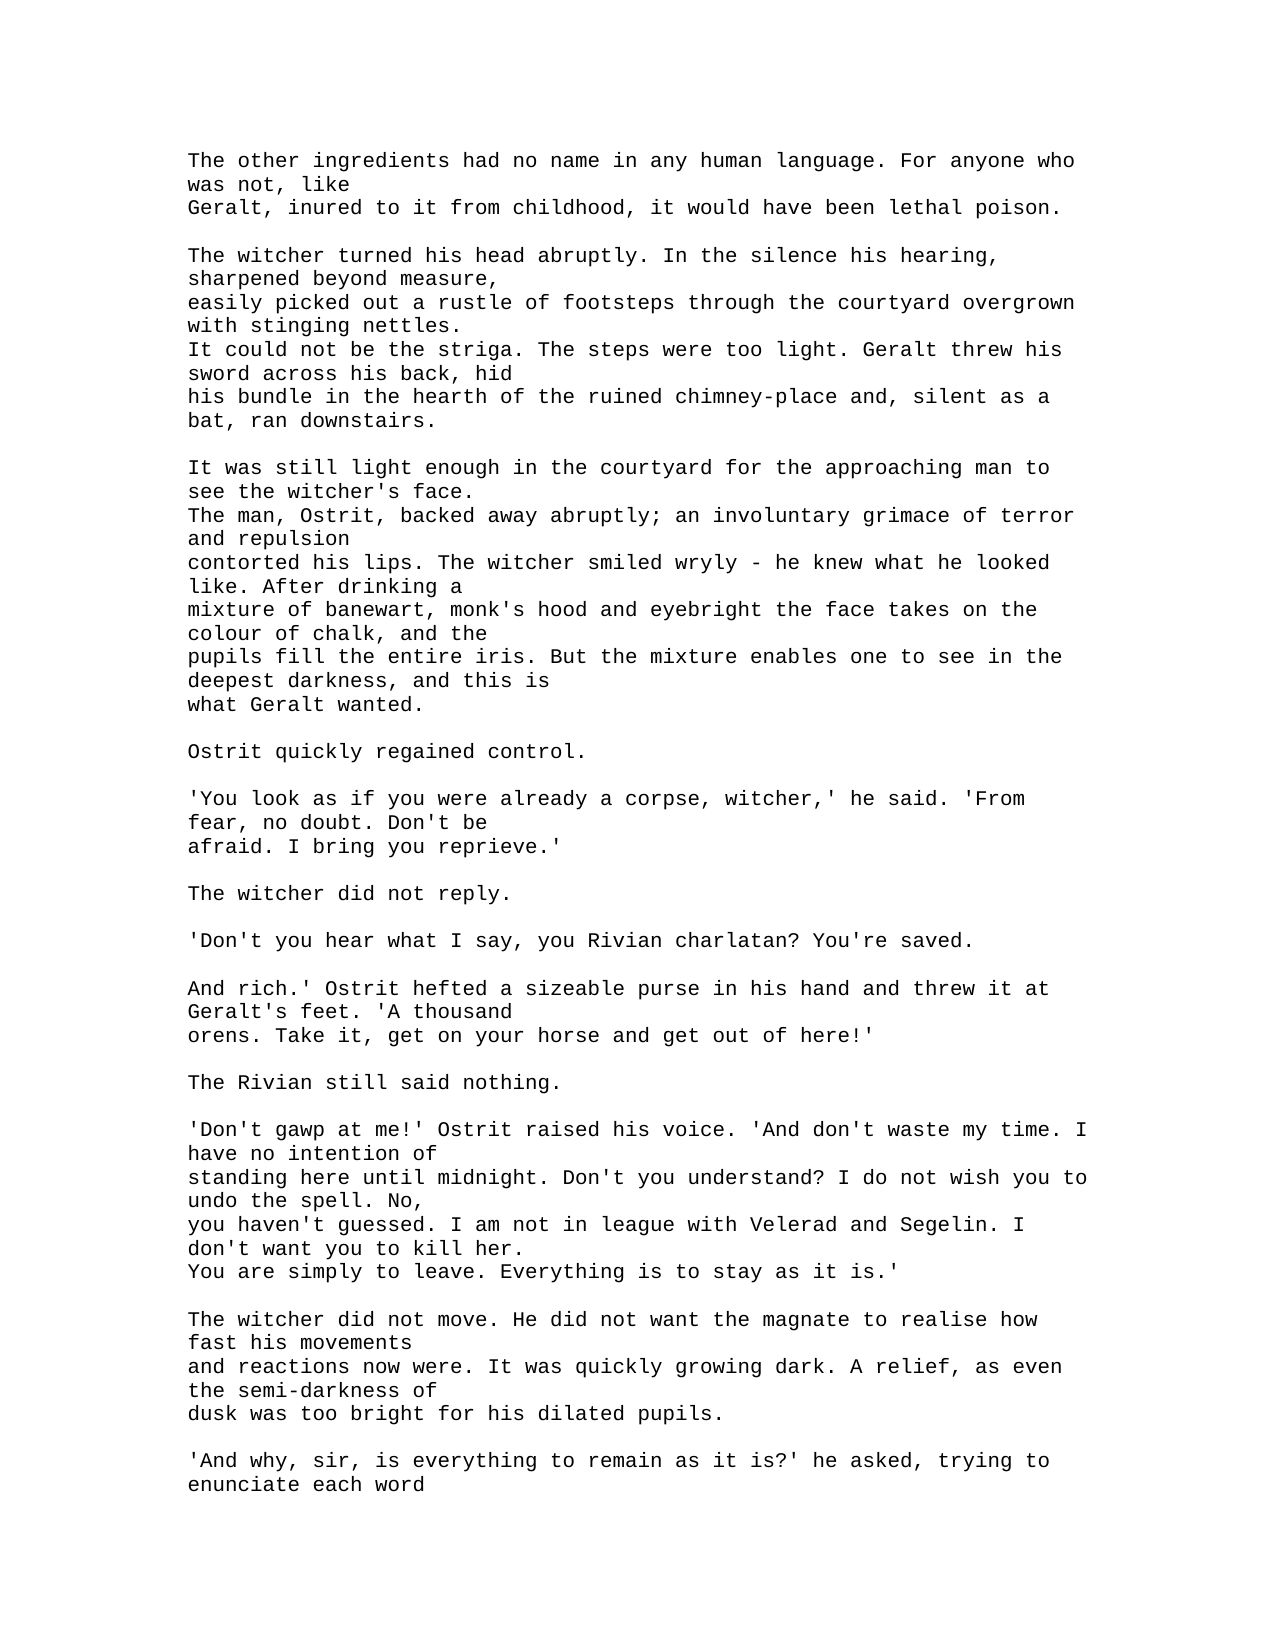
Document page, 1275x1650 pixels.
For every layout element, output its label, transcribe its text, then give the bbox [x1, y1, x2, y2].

text pupils fill the entire iris. But the mixture enables one to see in the deepest darkness, and this is [187, 647, 1087, 694]
text The witcher did not move. He did not want the magnate to realise how fast his movements [187, 1309, 1087, 1356]
text orens. Take it, get on your horse and get out of here!' [187, 1025, 1087, 1048]
text and reactions now were. It was quickly growing dark. A relief, as even the semi-darkness of [187, 1356, 1087, 1403]
text The witcher turned his head abruptly. In the silence his hearing, sharpened beyond measure, [187, 244, 1087, 292]
text dusk was too bright for his dilated pupils. [187, 1403, 1087, 1427]
text 'And why, sir, is everything to remain as it is?' he asked, trying to enunciate each word [187, 1451, 1087, 1498]
text You are simply to leave. Everything is to stay as it is.' [187, 1261, 1087, 1285]
text afraid. I bring you reprieve.' [187, 836, 1087, 859]
text Ostrit quickly regained control. [187, 741, 1087, 765]
text contorted his lips. The witcher smiled wryly - he knew what he looked like. After drinking a [187, 552, 1087, 599]
text The man, Ostrit, backed away abruptly; an involuntary grimace of terror and repulsion [187, 505, 1087, 552]
text The witcher did not reply. [187, 883, 1087, 907]
text And rich.' Ostrit hefted a sizeable purse in his hand and threw it at Geralt's feet. 'A thousand [187, 978, 1087, 1025]
text Geralt, inured to it from childhood, it would have been lethal poison. [187, 197, 1087, 221]
text you haven't guessed. I am not in league with Velerad and Segelin. I don't want you to kill her. [187, 1214, 1087, 1261]
text It could not be the striga. The steps were too light. Geralt threw his sword across his back, hid [187, 339, 1087, 386]
text what Geralt wanted. [187, 694, 1087, 717]
text standing here until midnight. Don't you understand? I do not wish you to undo the spell. No, [187, 1167, 1087, 1214]
text easily picked out a rustle of footsteps through the courtyard overgrown with stinging nettles. [187, 292, 1087, 339]
text his bundle in the hearth of the ruined chimney-place and, silent as a bat, ran downstairs. [187, 386, 1087, 434]
text 'Don't you hear what I say, you Rivian charlatan? You're saved. [187, 930, 1087, 954]
text mixture of banewart, monk's hood and eyebright the face takes on the colour of chalk, and the [187, 599, 1087, 647]
text 'You look as if you were already a corpse, witcher,' he said. 'From fear, no doubt. Don't be [187, 788, 1087, 836]
text It was still light enough in the courtyard for the approaching man to see the witcher's face. [187, 457, 1087, 505]
text The Rivian still said nothing. [187, 1072, 1087, 1096]
text 'Don't gawp at me!' Ostrit raised his voice. 'And don't waste my time. I have no intention of [187, 1119, 1087, 1167]
text The other ingredients had no name in any human language. For anyone who was not, like [187, 150, 1087, 197]
